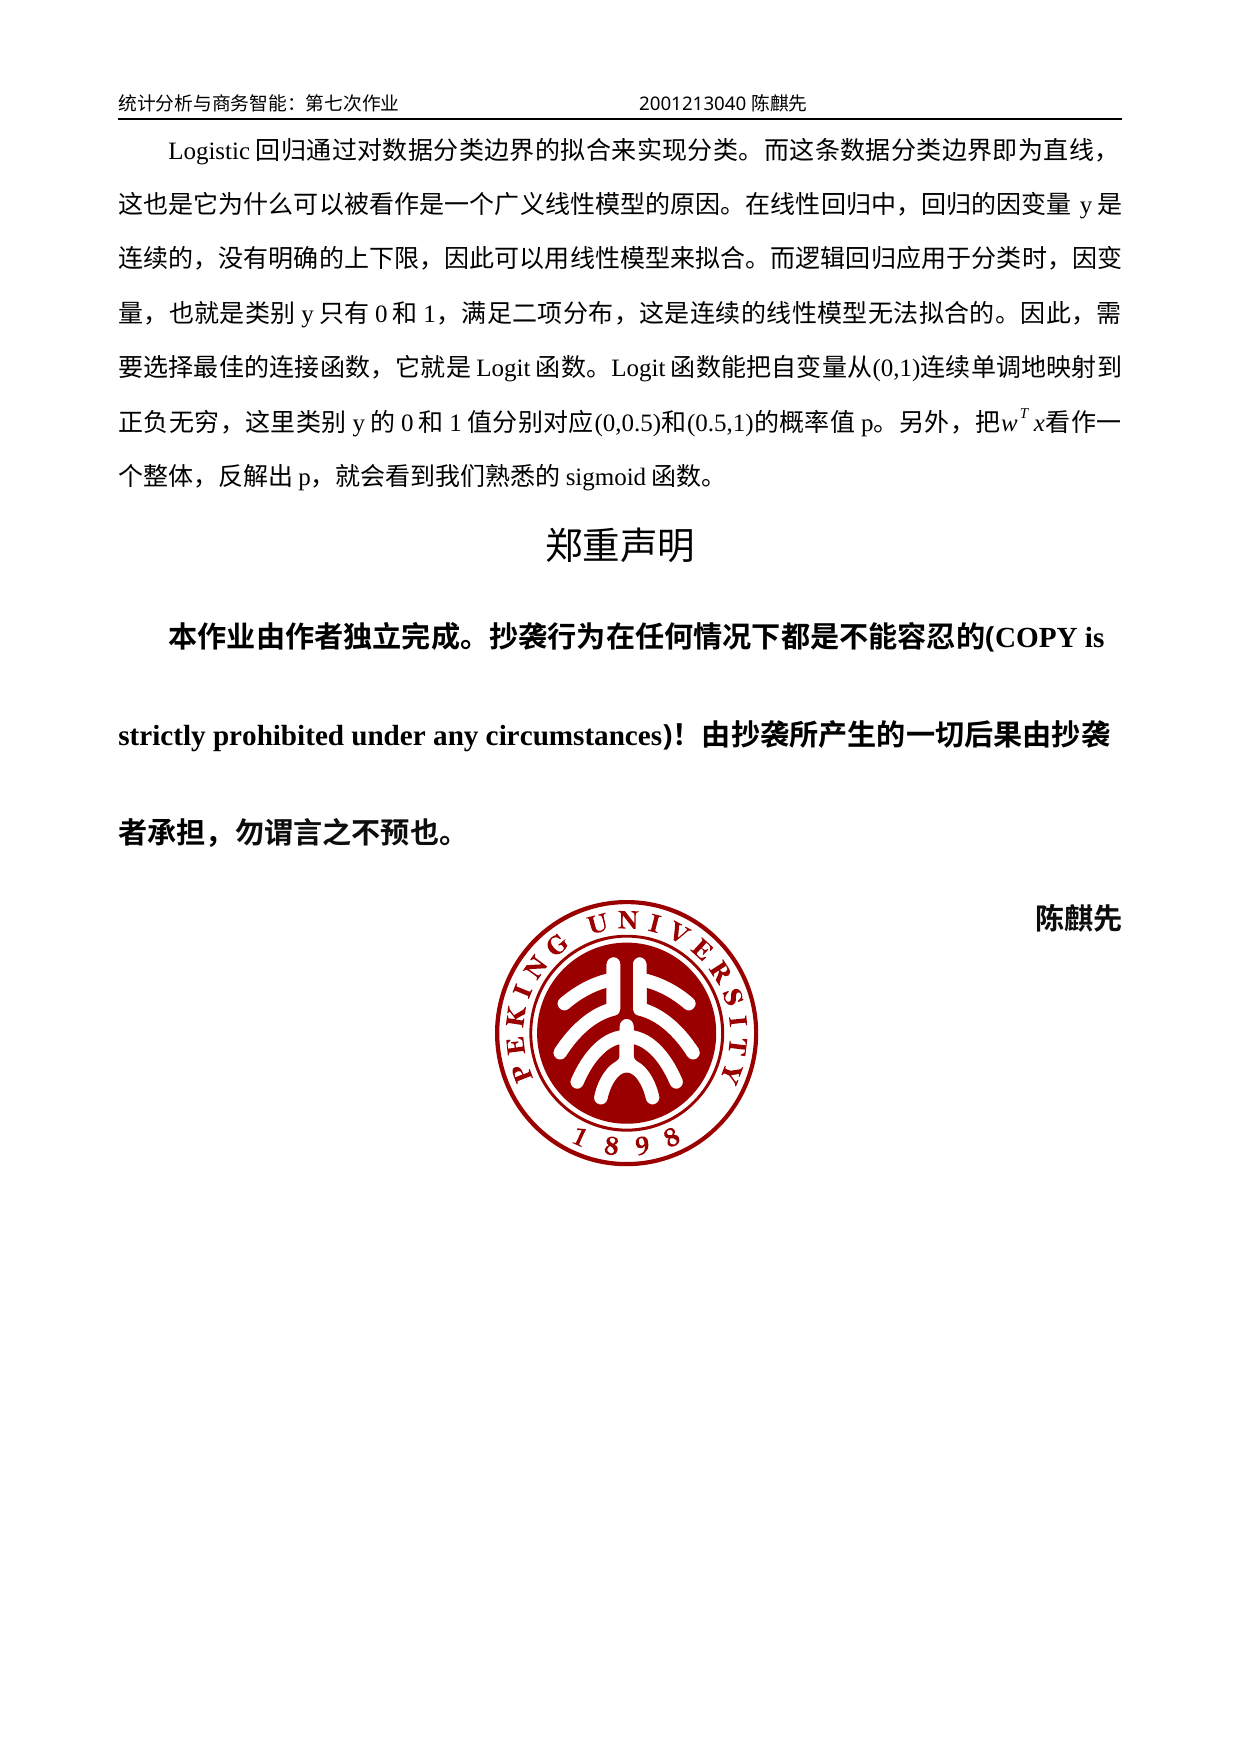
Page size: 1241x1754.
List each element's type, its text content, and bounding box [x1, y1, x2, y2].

text 郑重声明 [118, 511, 1122, 576]
text 陈麒先 [118, 884, 1122, 949]
text 本作业由作者独立完成。抄袭行为在任何情况下都是不能容忍的(COPY is strictly prohibited under any circumstances)！由抄袭所产生的一切后果由抄袭者承担，勿谓言之不预也。 [118, 603, 1122, 863]
text Logistic回归通过对数据分类边界的拟合来实现分类。而这条数据分类边界即为直线，这也是它为什么可以被看作是一个广义线性模型的原因。在线性回归中，回归的因变量y是连续的，没有明确的上下限，因此可以用线性模型来拟合。而逻辑回归应用于分类时，因变量，也就是类别y只有0和1，满足二项分布，这是连续的线性模型无法拟合的。因此，需要选择最佳的连接函数，它就是Logit函数。Logit函数能把自变量从(0,1)连续单调地映射到正负无穷，这里类别y的0和1值分别对应(0,0.5)和(0.5,1)的概率值p。另外，把看作一个整体，反解出p，就会看到我们熟悉的sigmoid函数。 [118, 130, 1122, 493]
